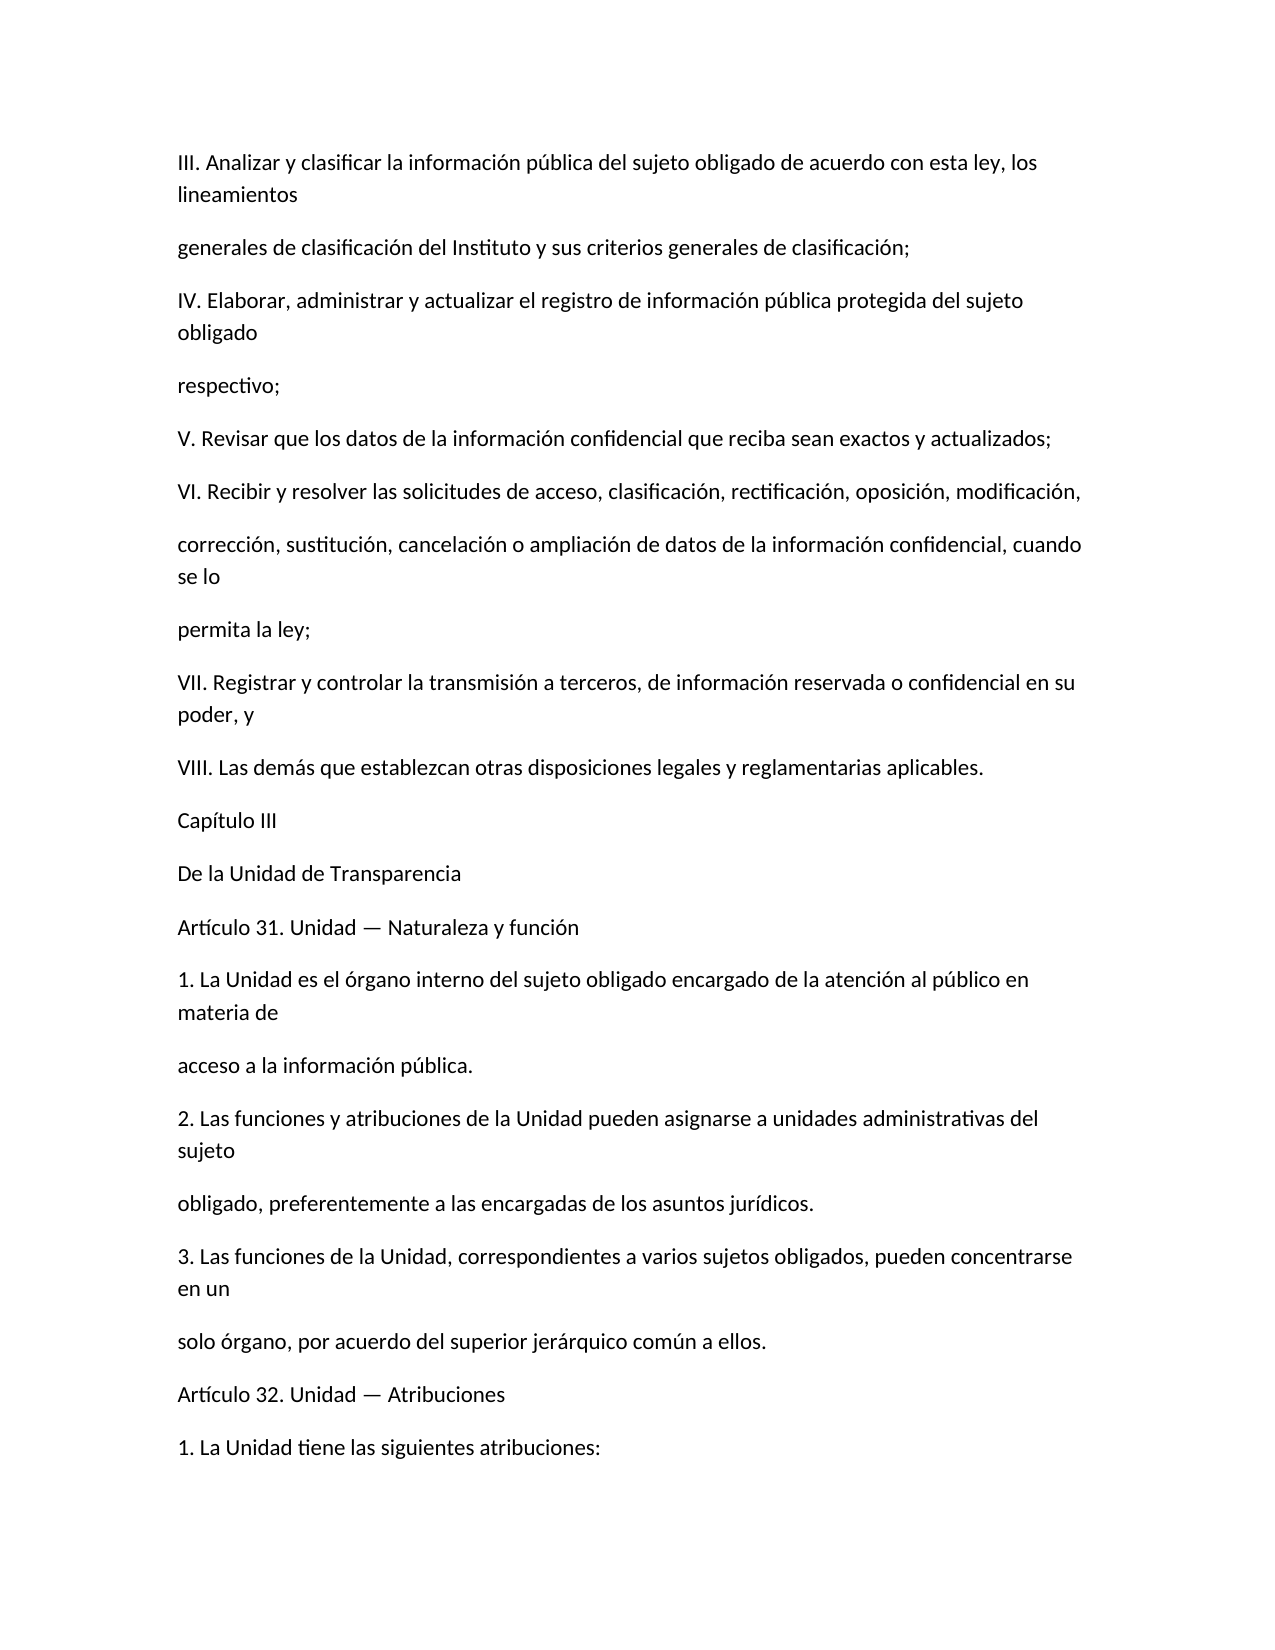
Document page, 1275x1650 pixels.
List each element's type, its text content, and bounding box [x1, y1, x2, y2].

text 1. La Unidad tiene las siguientes atribuciones: [177, 1433, 1098, 1461]
text generales de clasificación del Instituto y sus criterios generales de clasificación; [177, 233, 1098, 261]
text IV. Elaborar, administrar y actualizar el registro de información pública protegida del sujeto obligado [177, 286, 1098, 346]
text VI. Recibir y resolver las solicitudes de acceso, clasificación, rectificación, oposición, modificación, [177, 477, 1098, 505]
text 3. Las funciones de la Unidad, correspondientes a varios sujetos obligados, pueden concentrarse en un [177, 1242, 1098, 1302]
text solo órgano, por acuerdo del superior jerárquico común a ellos. [177, 1327, 1098, 1355]
text 2. Las funciones y atribuciones de la Unidad pueden asignarse a unidades administrativas del sujeto [177, 1104, 1098, 1164]
text Artículo 31. Unidad — Naturaleza y función [177, 913, 1098, 941]
text De la Unidad de Transparencia [177, 859, 1098, 888]
text VII. Registrar y controlar la transmisión a terceros, de información reservada o confidencial en su poder, y [177, 668, 1098, 728]
text respectivo; [177, 371, 1098, 399]
text obligado, preferentemente a las encargadas de los asuntos jurídicos. [177, 1189, 1098, 1217]
text V. Revisar que los datos de la información confidencial que reciba sean exactos y actualizados; [177, 424, 1098, 452]
text VIII. Las demás que establezcan otras disposiciones legales y reglamentarias aplicables. [177, 753, 1098, 782]
text 1. La Unidad es el órgano interno del sujeto obligado encargado de la atención al público en materia de [177, 966, 1098, 1026]
text III. Analizar y clasificar la información pública del sujeto obligado de acuerdo con esta ley, los lineamientos [177, 148, 1098, 208]
text permita la ley; [177, 615, 1098, 643]
text Artículo 32. Unidad — Atribuciones [177, 1380, 1098, 1408]
text acceso a la información pública. [177, 1051, 1098, 1079]
text Capítulo III [177, 807, 1098, 834]
text corrección, sustitución, cancelación o ampliación de datos de la información confidencial, cuando se lo [177, 530, 1098, 590]
